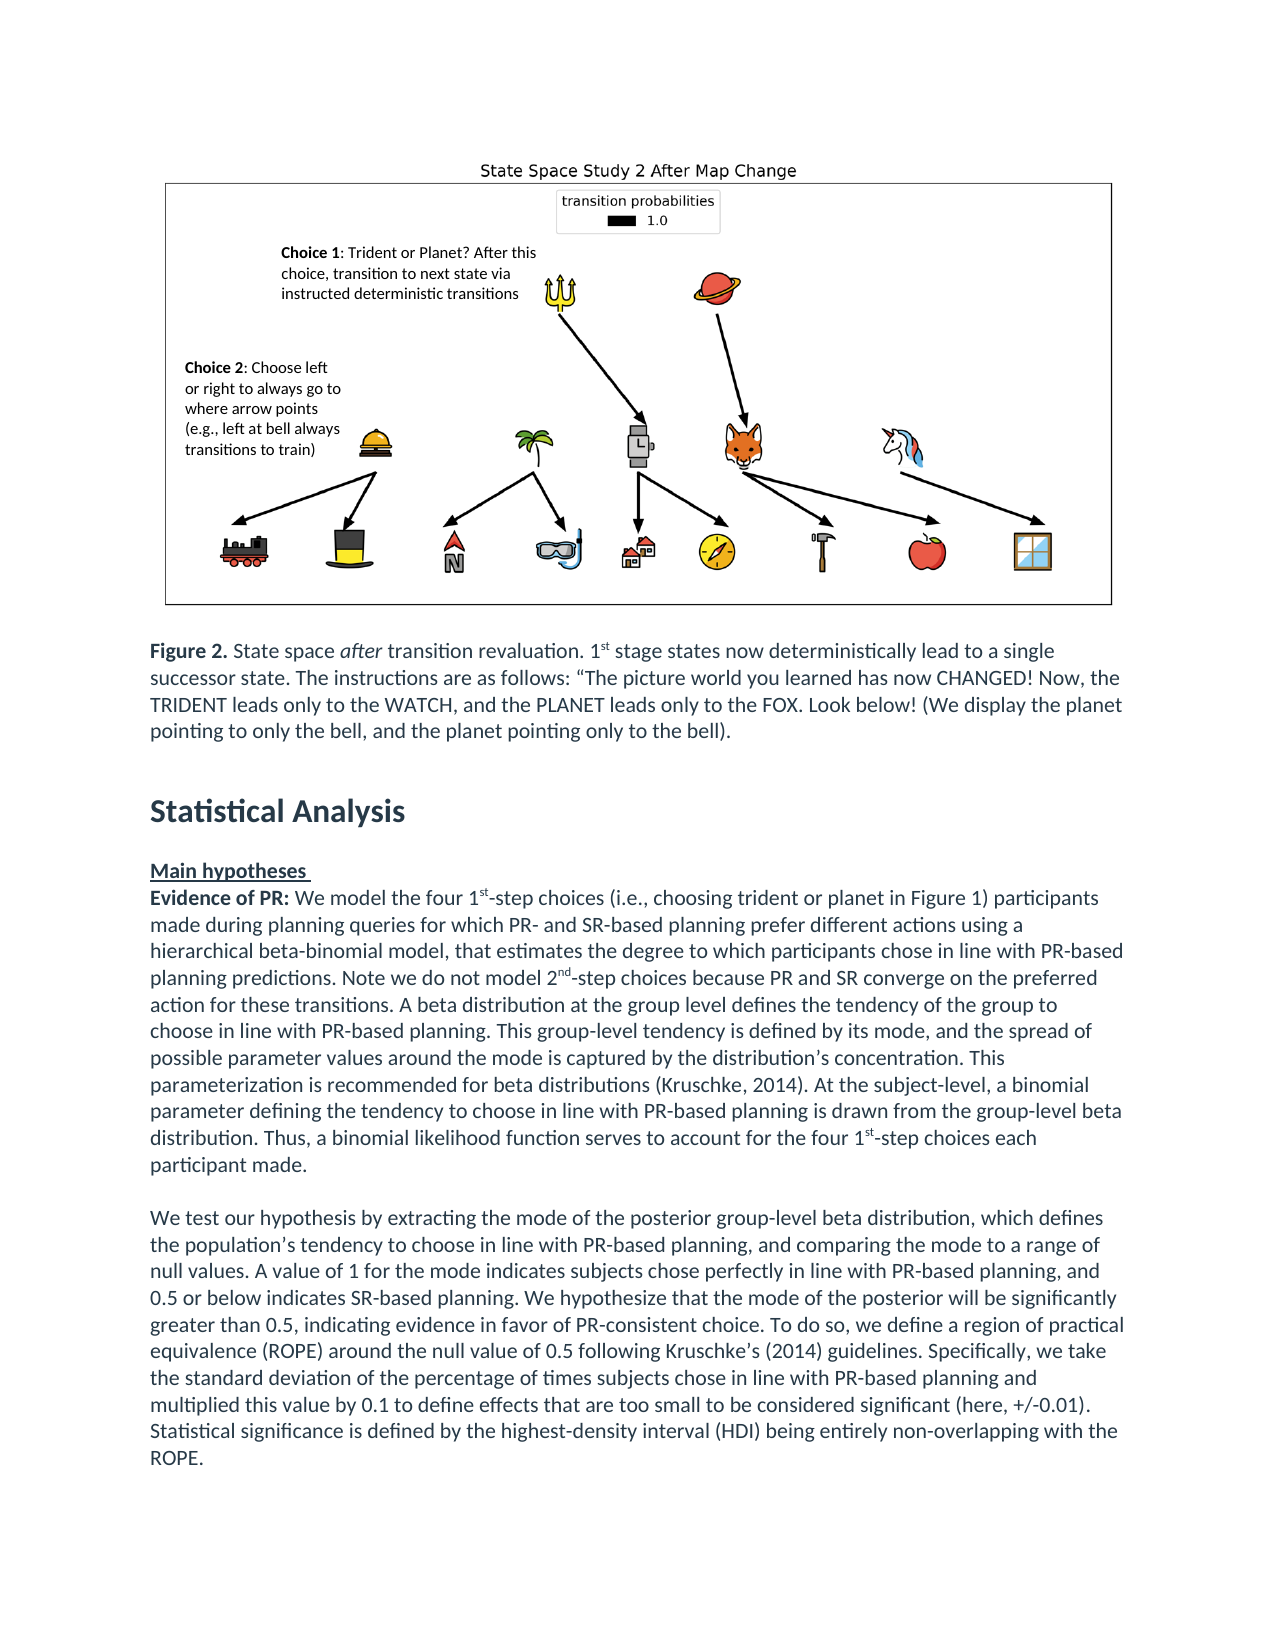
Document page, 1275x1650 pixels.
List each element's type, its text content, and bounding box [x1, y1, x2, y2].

text We test our hypothesis by extracting the mode of the posterior group-level beta distribution, which defines the population’s tendency to choose in line with PR-based planning, and comparing the mode to a range of null values. A value of 1 for the mode indicates subjects chose perfectly in line with PR-based planning, and 0.5 or below indicates SR-based planning. We hypothesize that the mode of the posterior will be significantly greater than 0.5, indicating evidence in favor of PR-consistent choice. To do so, we define a region of practical equivalence (ROPE) around the null value of 0.5 following Kruschke’s (2014) guidelines. Specifically, we take the standard deviation of the percentage of times subjects chose in line with PR-based planning and multiplied this value by 0.1 to define effects that are too small to be considered significant (here, +/-0.01). Statistical significance is defined by the highest-density interval (HDI) being entirely non-overlapping with the ROPE. [150, 1204, 1125, 1471]
text Figure 2. State space after transition revaluation. 1st stage states now deterministically lead to a single successor state. The instructions are as follows: “The picture world you learned has now CHANGED! Now, the TRIDENT leads only to the WATCH, and the PLANET leads only to the FOX. Look below! (We display the planet pointing to only the bell, and the planet pointing only to the bell). [150, 638, 1125, 744]
text Main hypotheses [150, 857, 1125, 884]
picture [150, 150, 1125, 638]
text Evidence of PR: We model the four 1st-step choices (i.e., choosing trident or planet in Figure 1) participants made during planning queries for which PR- and SR-based planning prefer different actions using a hierarchical beta-binomial model, that estimates the degree to which participants chose in line with PR-based planning predictions. Note we do not model 2nd-step choices because PR and SR converge on the preferred action for these transitions. A beta distribution at the group level defines the tendency of the group to choose in line with PR-based planning. This group-level tendency is defined by its mode, and the spread of possible parameter values around the mode is captured by the distribution’s concentration. This parameterization is recommended for beta distributions (Kruschke, 2014). At the subject-level, a binomial parameter defining the tendency to choose in line with PR-based planning is drawn from the group-level beta distribution. Thus, a binomial likelihood function serves to account for the four 1st-step choices each participant made. [150, 884, 1125, 1177]
text Statistical Analysis [150, 790, 1125, 831]
